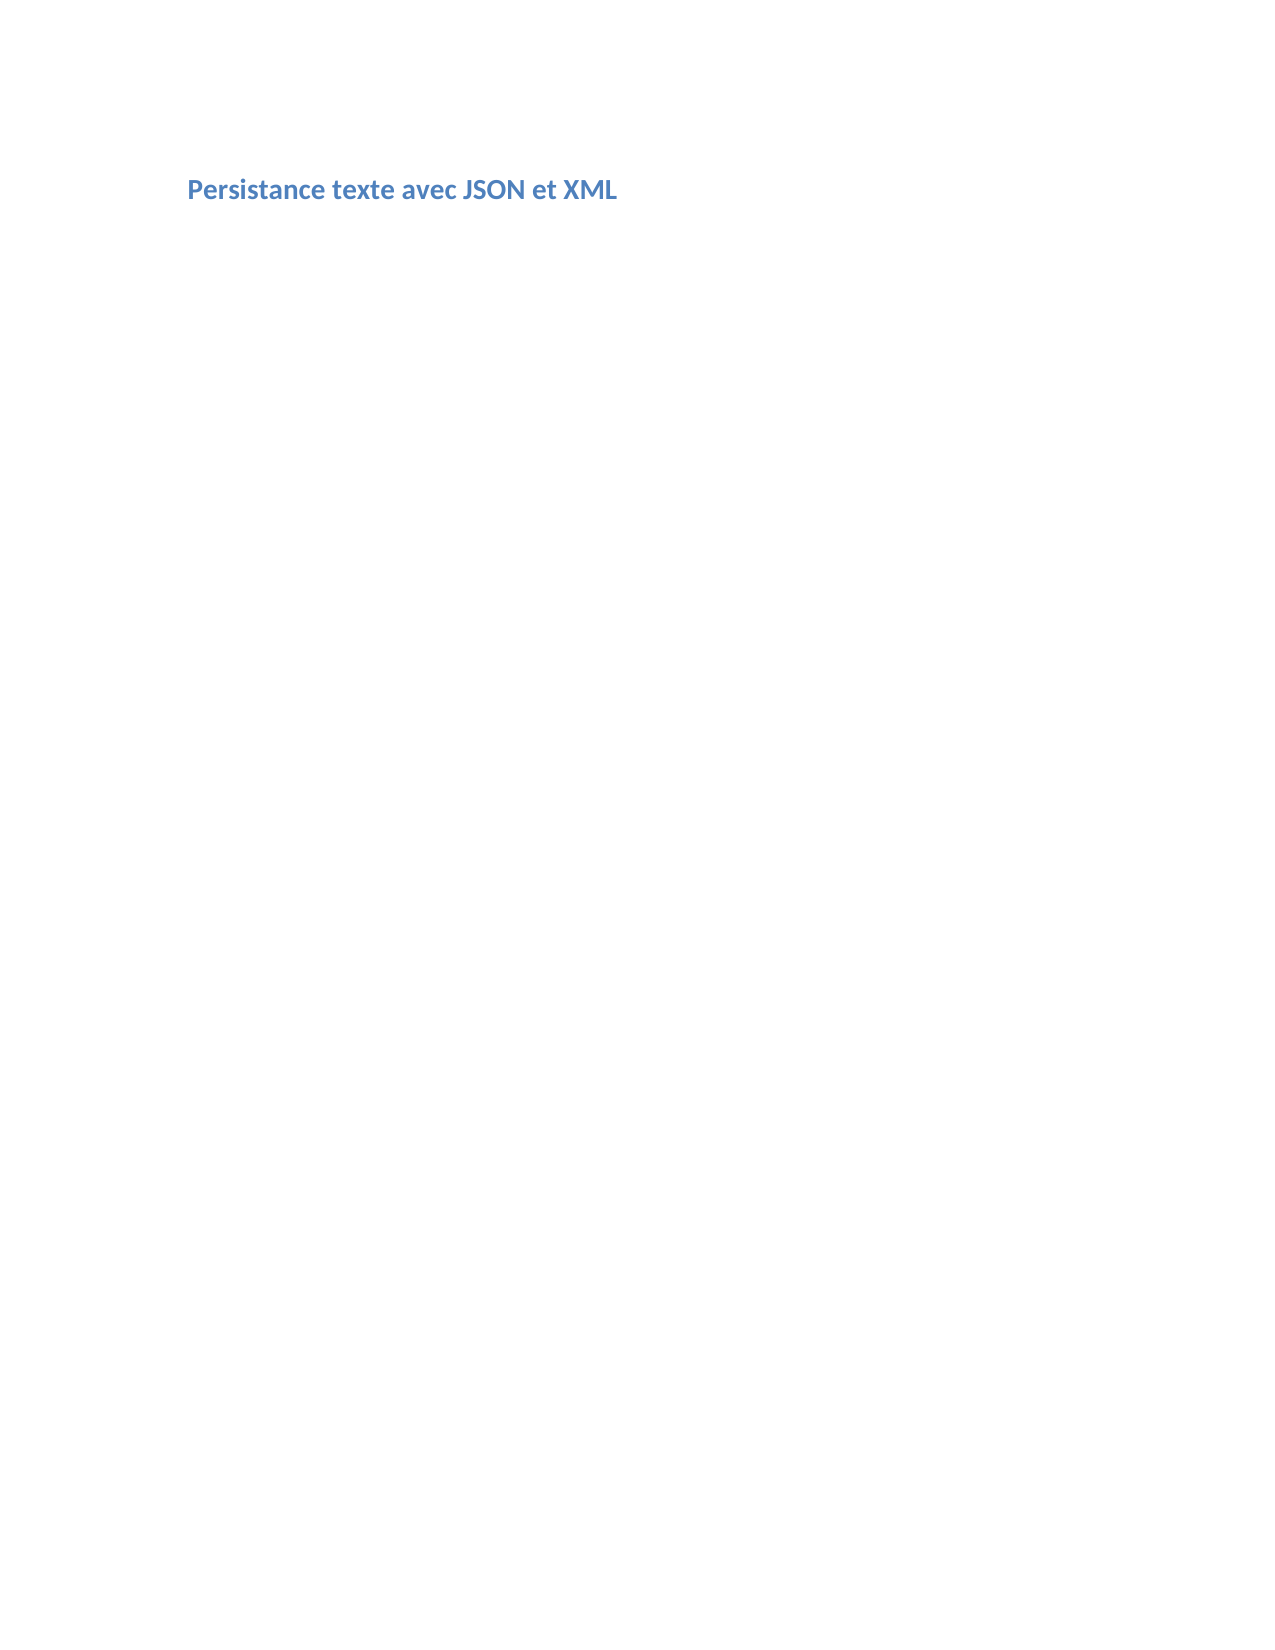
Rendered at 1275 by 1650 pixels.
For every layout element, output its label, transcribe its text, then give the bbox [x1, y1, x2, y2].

subtitle Persistance texte avec JSON et XML [187, 171, 1087, 206]
